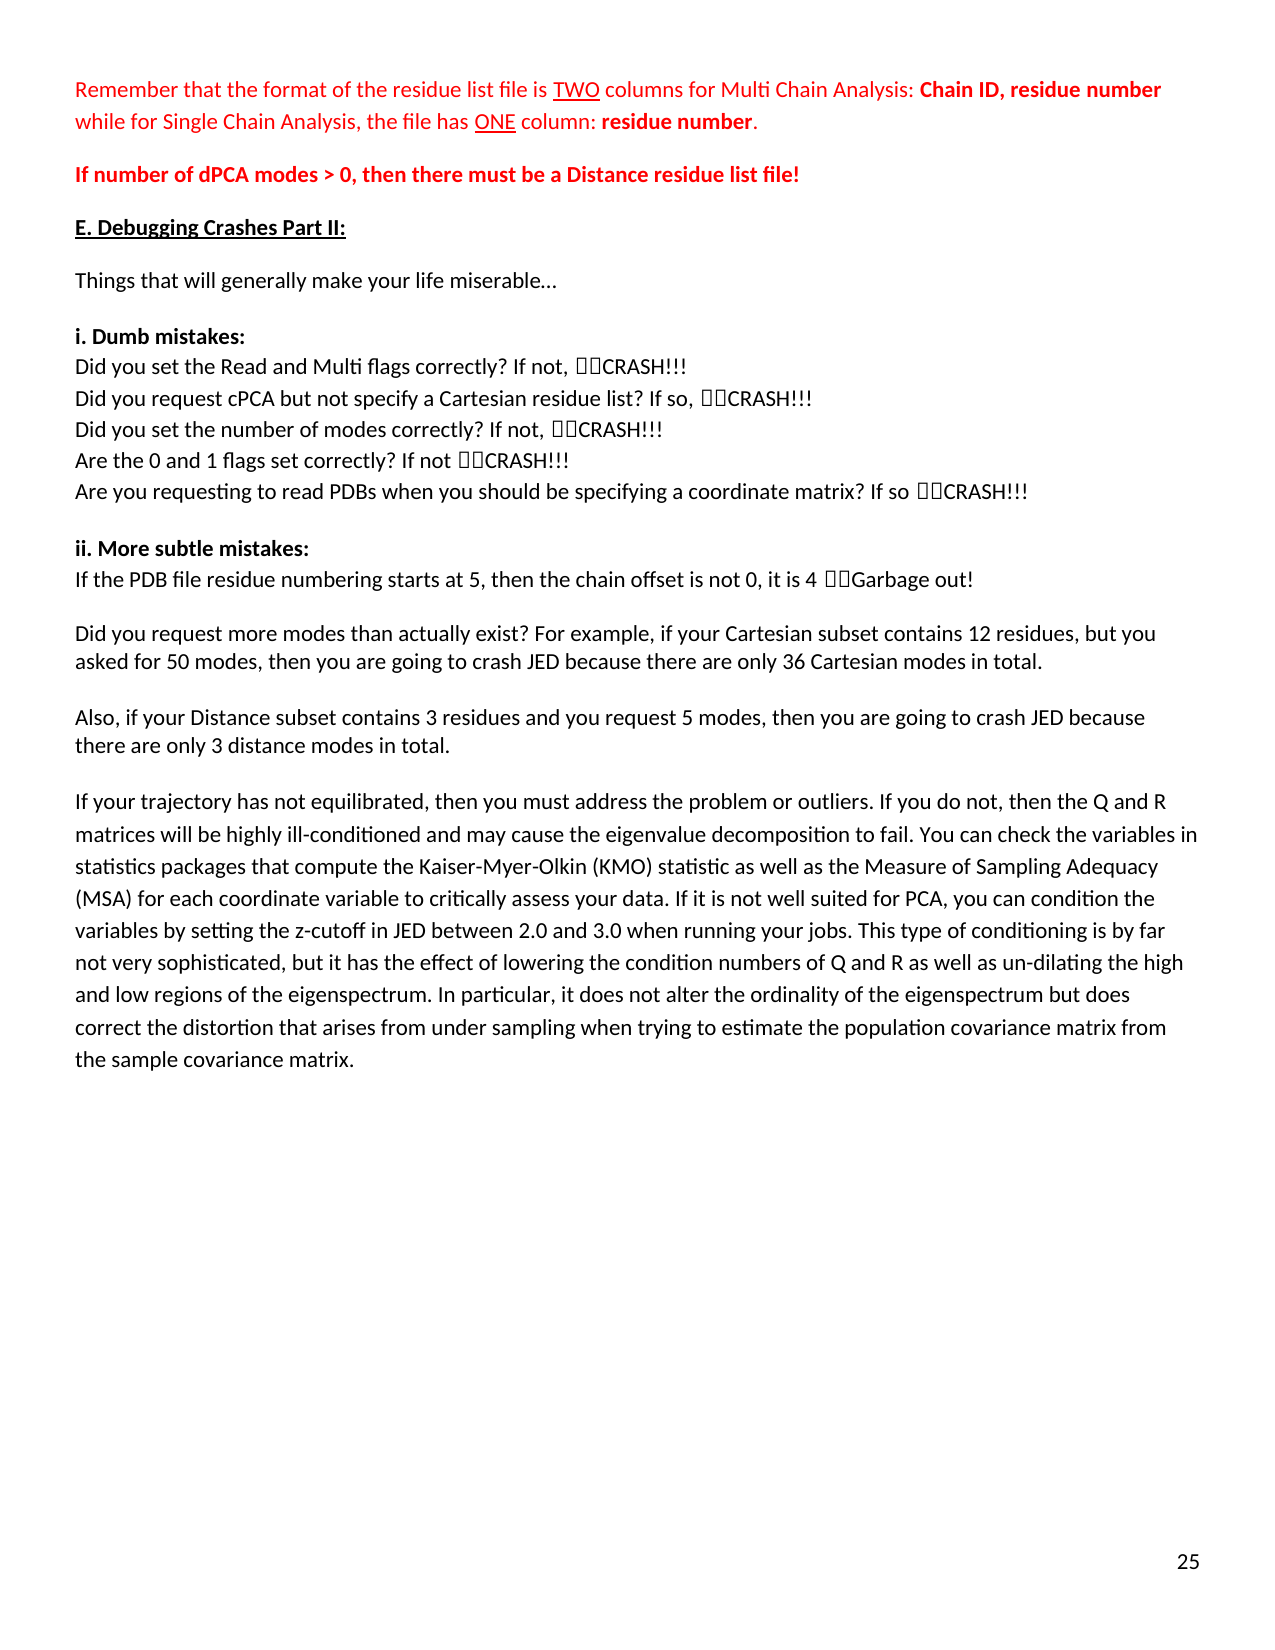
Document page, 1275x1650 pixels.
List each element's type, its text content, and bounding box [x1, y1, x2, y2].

text E. Debugging Crashes Part II: [75, 213, 1200, 241]
text ii. More subtle mistakes: [75, 534, 1200, 563]
text If your trajectory has not equilibrated, then you must address the problem or outliers. If you do not, then the Q and R matrices will be highly ill-conditioned and may cause the eigenvalue decomposition to fail. You can check the variables in statistics packages that compute the Kaiser-Myer-Olkin (KMO) statistic as well as the Measure of Sampling Adequacy (MSA) for each coordinate variable to critically assess your data. If it is not well suited for PCA, you can condition the variables by setting the z-cutoff in JED between 2.0 and 3.0 when running your jobs. This type of conditioning is by far not very sophisticated, but it has the effect of lowering the condition numbers of Q and R as well as un-dilating the high and low regions of the eigenspectrum. In particular, it does not alter the ordinality of the eigenspectrum but does correct the distortion that arises from under sampling when trying to estimate the population covariance matrix from the sample covariance matrix. [75, 787, 1200, 1073]
text Are you requesting to read PDBs when you should be specifying a coordinate matrix? If so CRASH!!! [75, 475, 1200, 507]
text Did you set the number of modes correctly? If not, CRASH!!! [75, 413, 1200, 444]
text Did you request more modes than actually exist? For example, if your Cartesian subset contains 12 residues, but you asked for 50 modes, then you are going to crash JED because there are only 36 Cartesian modes in total. [75, 619, 1200, 675]
text Things that will generally make your life miserable… [75, 266, 1200, 294]
text Did you request cPCA but not specify a Cartesian residue list? If so, CRASH!!! [75, 382, 1200, 413]
text Also, if your Distance subset contains 3 residues and you request 5 modes, then you are going to crash JED because there are only 3 distance modes in total. [75, 703, 1200, 759]
text Remember that the format of the residue list file is TWO columns for Multi Chain Analysis: Chain ID, residue number while for Single Chain Analysis, the file has ONE column: residue number. [75, 75, 1200, 135]
text Are the 0 and 1 flags set correctly? If not CRASH!!! [75, 444, 1200, 475]
text Did you set the Read and Multi flags correctly? If not, CRASH!!! [75, 350, 1200, 382]
text i. Dumb mistakes: [75, 322, 1200, 350]
text If the PDB file residue numbering starts at 5, then the chain offset is not 0, it is 4 Garbage out! [75, 563, 1200, 594]
text If number of dPCA modes > 0, then there must be a Distance residue list file! [75, 160, 1200, 188]
